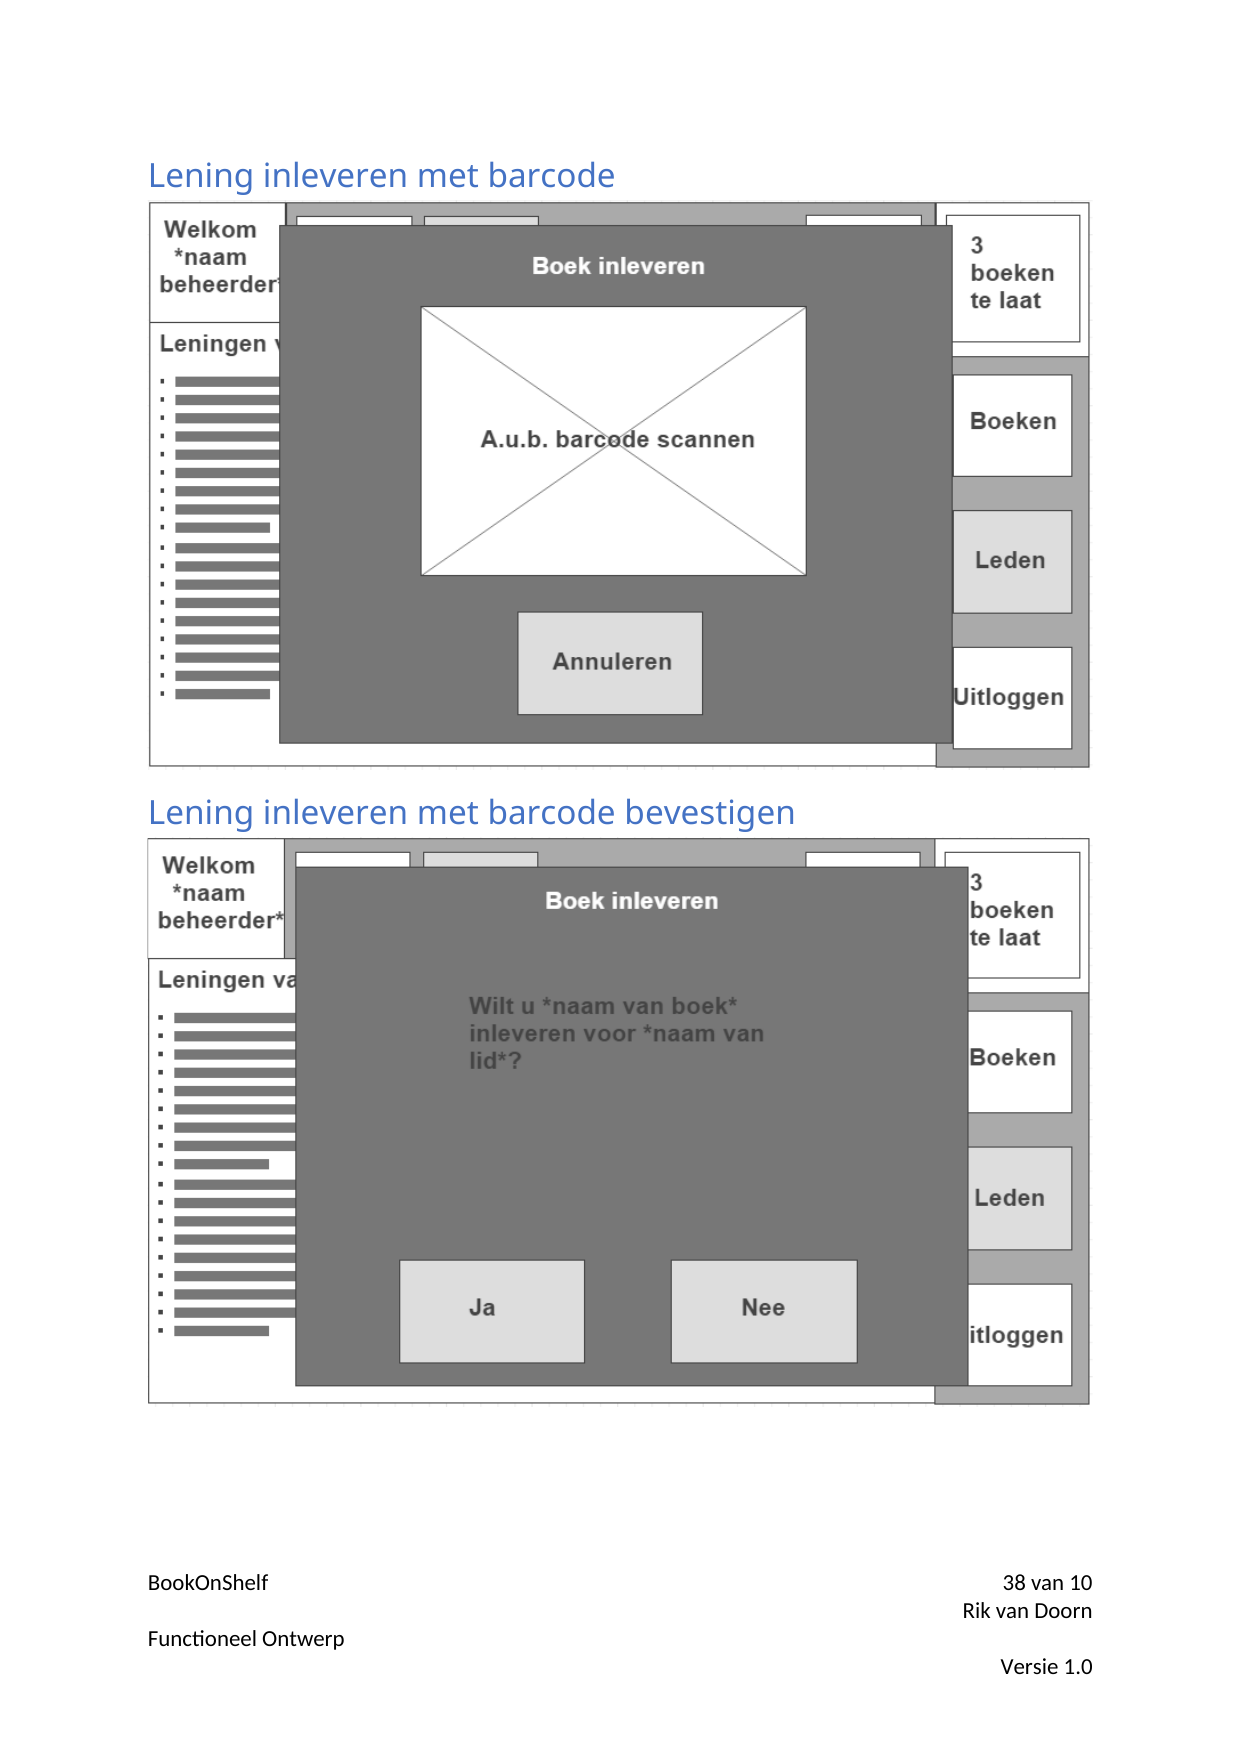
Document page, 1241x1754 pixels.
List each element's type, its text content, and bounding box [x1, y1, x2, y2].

subtitle Lening inleveren met barcode bevestigen [148, 789, 1093, 834]
subtitle Lening inleveren met barcode [148, 152, 1093, 197]
picture [147, 200, 1093, 770]
picture [147, 837, 1093, 1407]
